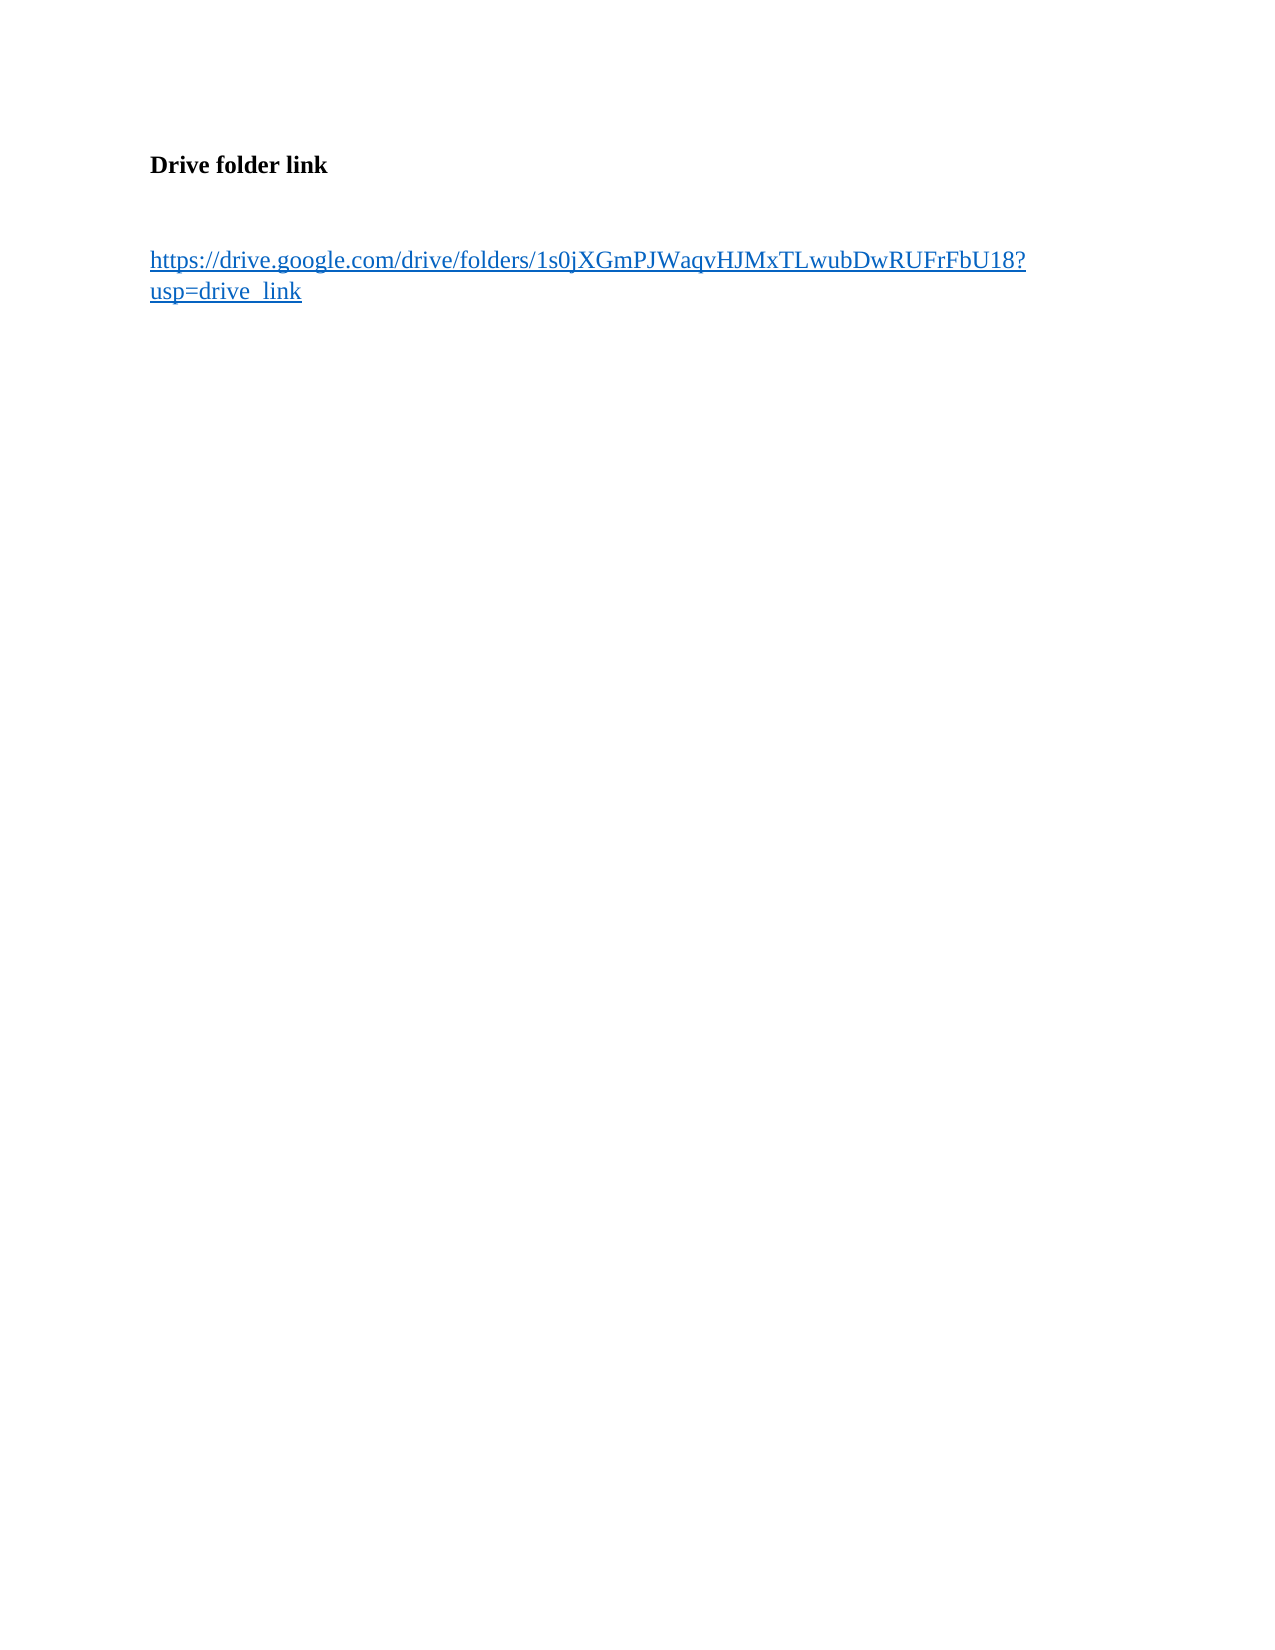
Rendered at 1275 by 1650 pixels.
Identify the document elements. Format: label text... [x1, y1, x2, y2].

text https://drive.google.com/drive/folders/1s0jXGmPJWaqvHJMxTLwubDwRUFrFbU18?usp=drive_link [150, 245, 1125, 305]
text Drive folder link [150, 150, 1125, 179]
